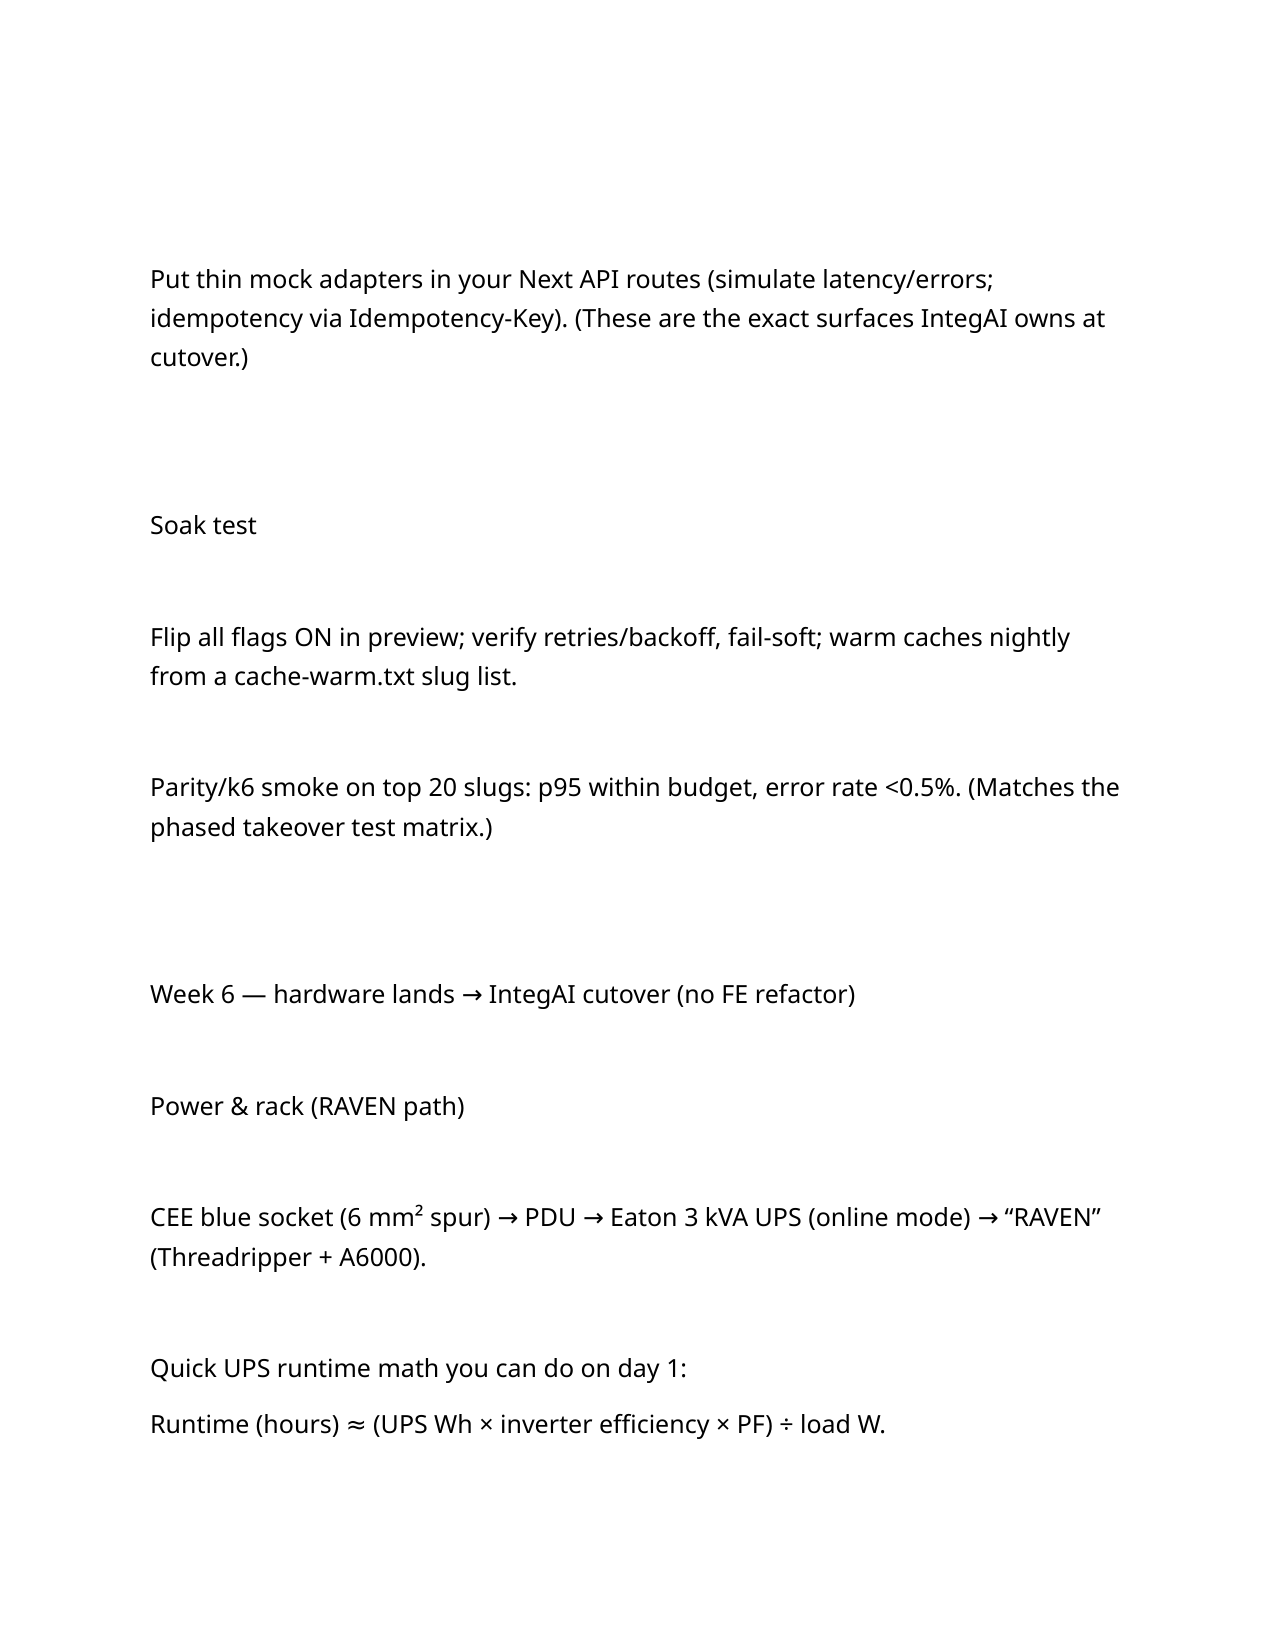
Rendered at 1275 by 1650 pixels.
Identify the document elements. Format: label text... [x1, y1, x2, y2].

text Flip all flags ON in preview; verify retries/backoff, fail-soft; warm caches nightly from a cache-warm.txt slug list. [150, 619, 1125, 692]
text Parity/k6 smoke on top 20 slugs: p95 within budget, error rate <0.5%. (Matches the phased takeover test matrix.) [150, 770, 1125, 843]
text Runtime (hours) ≈ (UPS Wh × inverter efficiency × PF) ÷ load W. [150, 1407, 1125, 1441]
text Power & rack (RAVEN path) [150, 1088, 1125, 1122]
text Soak test [150, 507, 1125, 542]
text Quick UPS runtime math you can do on day 1: [150, 1351, 1125, 1385]
text Put thin mock adapters in your Next API routes (simulate latency/errors; idempotency via Idempotency-Key). (These are the exact surfaces IntegAI owns at cutover.) [150, 262, 1125, 374]
text CEE blue socket (6 mm² spur) → PDU → Eaton 3 kVA UPS (online mode) → “RAVEN” (Threadripper + A6000). [150, 1200, 1125, 1273]
text Week 6 — hardware lands → IntegAI cutover (no FE refactor) [150, 977, 1125, 1011]
